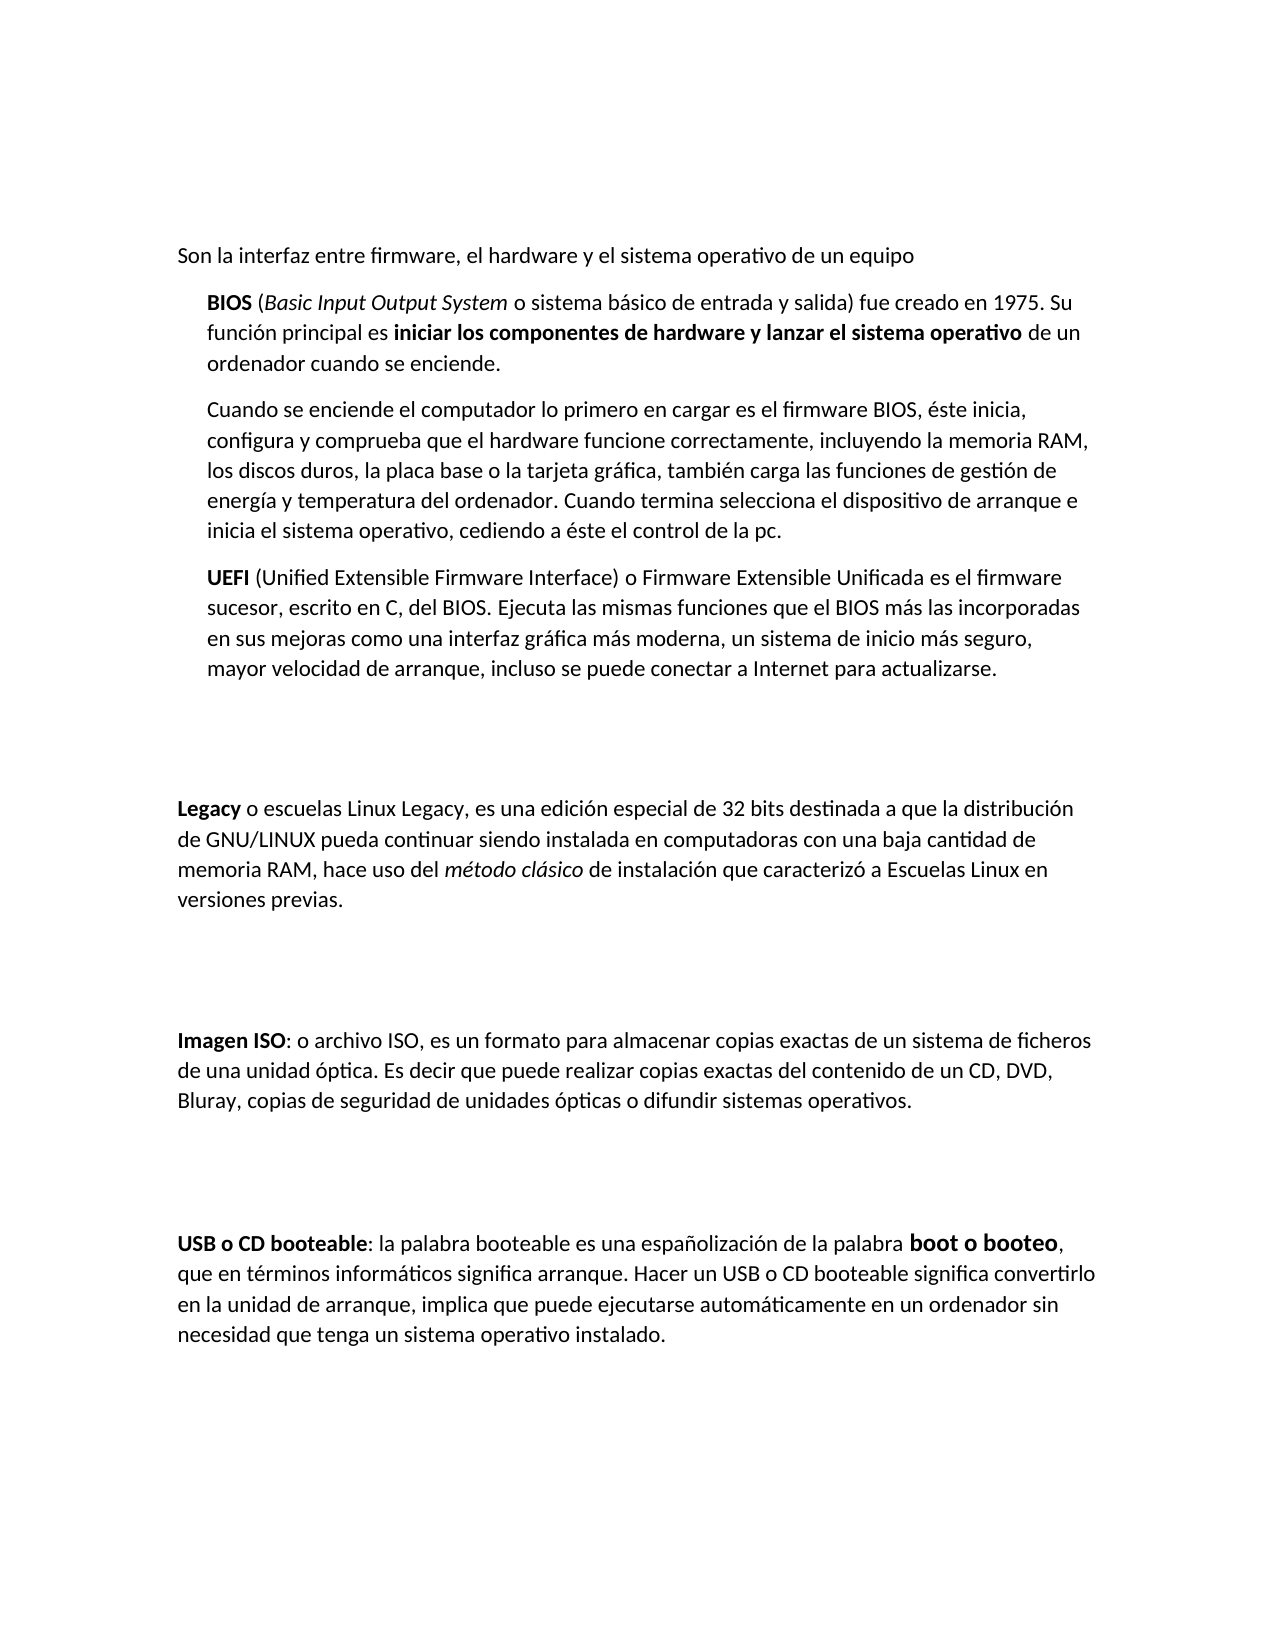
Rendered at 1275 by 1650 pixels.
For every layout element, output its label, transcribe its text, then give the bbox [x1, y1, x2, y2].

text Legacy o escuelas Linux Legacy, es una edición especial de 32 bits destinada a que la distribución de GNU/LINUX pueda continuar siendo instalada en computadoras con una baja cantidad de memoria RAM, hace uso del método clásico de instalación que caracterizó a Escuelas Linux en versiones previas. [177, 794, 1098, 913]
text BIOS (Basic Input Output System o sistema básico de entrada y salida) fue creado en 1975. Su función principal es iniciar los componentes de hardware y lanzar el sistema operativo de un ordenador cuando se enciende. [207, 288, 1098, 377]
text Son la interfaz entre firmware, el hardware y el sistema operativo de un equipo [177, 241, 1098, 269]
text Imagen ISO: o archivo ISO, es un formato para almacenar copias exactas de un sistema de ficheros de una unidad óptica. Es decir que puede realizar copias exactas del contenido de un CD, DVD, Bluray, copias de seguridad de unidades ópticas o difundir sistemas operativos. [177, 1026, 1098, 1114]
text Cuando se enciende el computador lo primero en cargar es el firmware BIOS, éste inicia, configura y comprueba que el hardware funcione correctamente, incluyendo la memoria RAM, los discos duros, la placa base o la tarjeta gráfica, también carga las funciones de gestión de energía y temperatura del ordenador. Cuando termina selecciona el dispositivo de arranque e inicia el sistema operativo, cediendo a éste el control de la pc. [207, 396, 1098, 544]
text UEFI (Unified Extensible Firmware Interface) o Firmware Extensible Unificada es el firmware sucesor, escrito en C, del BIOS. Ejecuta las mismas funciones que el BIOS más las incorporadas en sus mejoras como una interfaz gráfica más moderna, un sistema de inicio más seguro, mayor velocidad de arranque, incluso se puede conectar a Internet para actualizarse. [207, 563, 1098, 682]
text USB o CD booteable: la palabra booteable es una españolización de la palabra boot o booteo, que en términos informáticos significa arranque. Hacer un USB o CD booteable significa convertirlo en la unidad de arranque, implica que puede ejecutarse automáticamente en un ordenador sin necesidad que tenga un sistema operativo instalado. [177, 1227, 1098, 1348]
